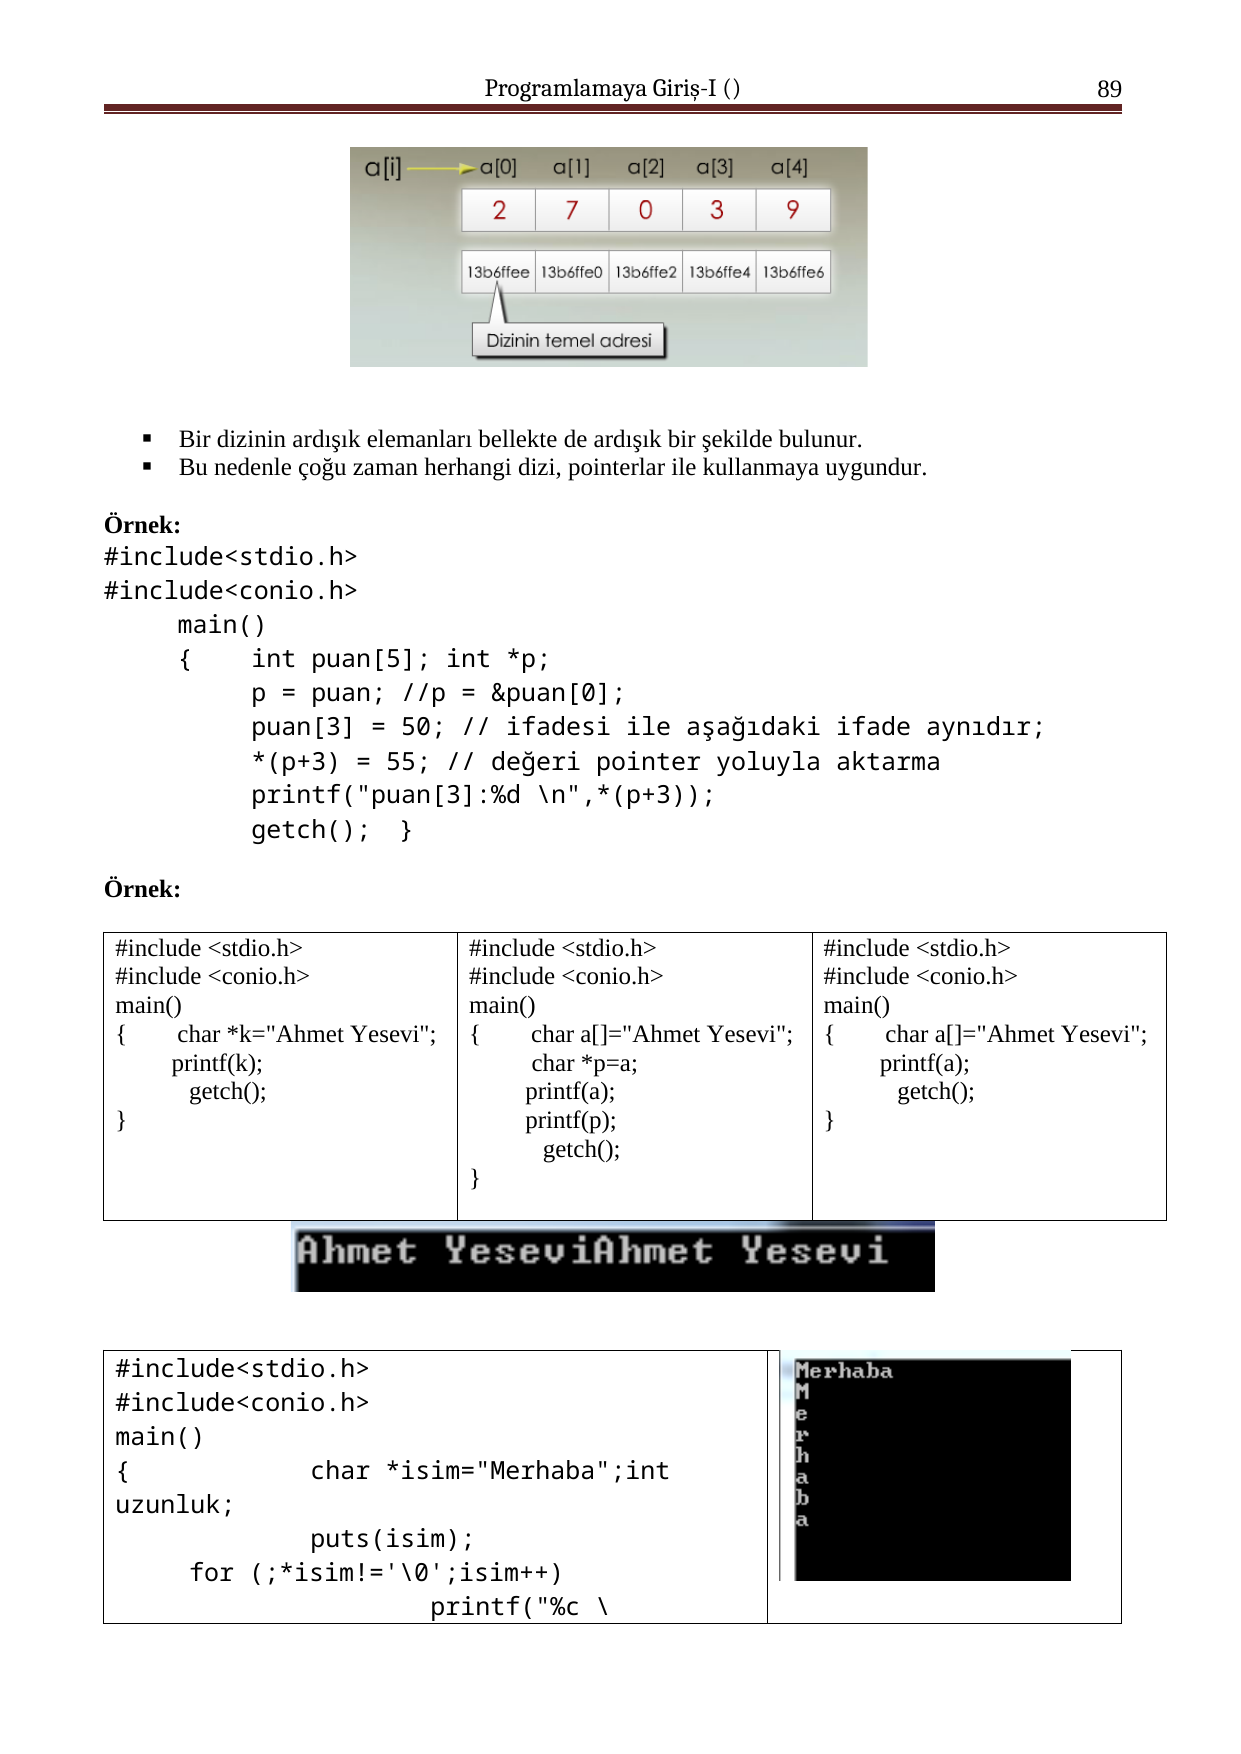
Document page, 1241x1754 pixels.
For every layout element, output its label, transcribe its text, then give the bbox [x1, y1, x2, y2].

text Örnek: [103, 874, 1122, 903]
picture [290, 1221, 935, 1292]
text *(p+3) = 55; // değeri pointer yoluyla aktarma [103, 743, 1122, 777]
list Bu nedenle çoğu zaman herhangi dizi, pointerlar ile kullanmaya uygundur. [141, 452, 1122, 481]
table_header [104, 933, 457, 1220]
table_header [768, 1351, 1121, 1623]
text #include<stdio.h> [103, 539, 1122, 573]
text getch(); } [103, 811, 1122, 845]
text { int puan[5]; int *p; [103, 641, 1122, 675]
text printf("puan[3]:%d \n",*(p+3)); [103, 777, 1122, 811]
list Bir dizinin ardışık elemanları bellekte de ardışık bir şekilde bulunur. [141, 424, 1122, 452]
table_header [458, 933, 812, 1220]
picture [350, 147, 868, 367]
text Örnek: [103, 510, 1122, 539]
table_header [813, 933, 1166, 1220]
text #include<conio.h> [103, 573, 1122, 607]
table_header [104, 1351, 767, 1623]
text main() [103, 607, 1122, 641]
picture [779, 1350, 1071, 1581]
text p = puan; //p = &puan[0]; [103, 675, 1122, 709]
text puan[3] = 50; // ifadesi ile aşağıdaki ifade aynıdır; [103, 709, 1122, 743]
